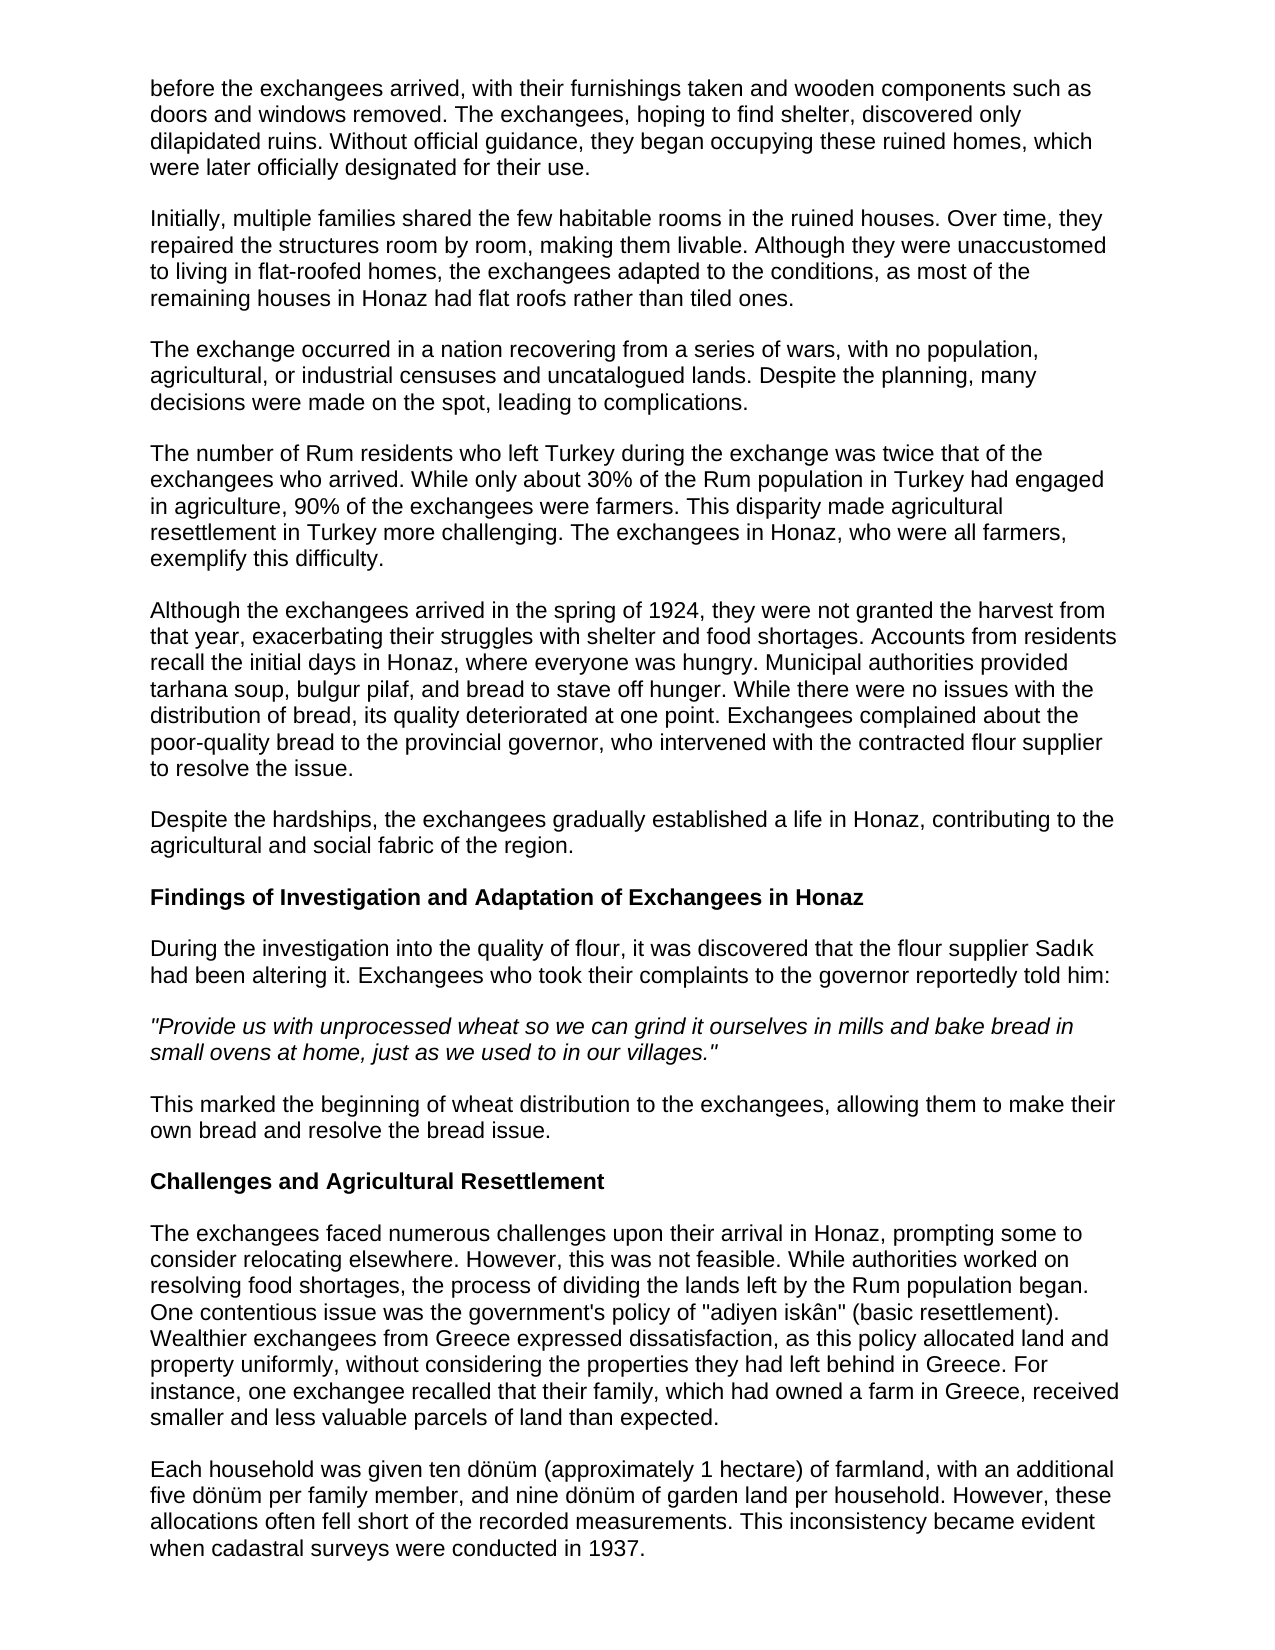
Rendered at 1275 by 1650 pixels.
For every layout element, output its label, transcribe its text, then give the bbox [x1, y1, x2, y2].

text Findings of Investigation and Adaptation of Exchangees in Honaz [150, 884, 1125, 910]
text Each household was given ten dönüm (approximately 1 hectare) of farmland, with an additional five dönüm per family member, and nine dönüm of garden land per household. However, these allocations often fell short of the recorded measurements. This inconsistency became evident when cadastral surveys were conducted in 1937. [150, 1456, 1125, 1561]
text Despite the hardships, the exchangees gradually established a life in Honaz, contributing to the agricultural and social fabric of the region. [150, 806, 1125, 859]
text The exchangees faced numerous challenges upon their arrival in Honaz, prompting some to consider relocating elsewhere. However, this was not feasible. While authorities worked on resolving food shortages, the process of dividing the lands left by the Rum population began. One contentious issue was the government's policy of "adiyen iskân" (basic resettlement). Wealthier exchangees from Greece expressed dissatisfaction, as this policy allocated land and property uniformly, without considering the properties they had left behind in Greece. For instance, one exchangee recalled that their family, which had owned a farm in Greece, received smaller and less valuable parcels of land than expected. [150, 1220, 1125, 1431]
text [150, 75, 1125, 180]
text "Provide us with unprocessed wheat so we can grind it ourselves in mills and bake bread in small ovens at home, just as we used to in our villages." [150, 1013, 1125, 1066]
text During the investigation into the quality of flour, it was discovered that the flour supplier Sadık had been altering it. Exchangees who took their complaints to the governor reportedly told him: [150, 935, 1125, 988]
text Challenges and Agricultural Resettlement [150, 1168, 1125, 1195]
text The exchange occurred in a nation recovering from a series of wars, with no population, agricultural, or industrial censuses and uncatalogued lands. Despite the planning, many decisions were made on the spot, leading to complications. [150, 336, 1125, 415]
text This marked the beginning of wheat distribution to the exchangees, allowing them to make their own bread and resolve the bread issue. [150, 1091, 1125, 1143]
text Initially, multiple families shared the few habitable rooms in the ruined houses. Over time, they repaired the structures room by room, making them livable. Although they were unaccustomed to living in flat-roofed homes, the exchangees adapted to the conditions, as most of the remaining houses in Honaz had flat roofs rather than tiled ones. [150, 205, 1125, 311]
text The number of Rum residents who left Turkey during the exchange was twice that of the exchangees who arrived. While only about 30% of the Rum population in Turkey had engaged in agriculture, 90% of the exchangees were farmers. This disparity made agricultural resettlement in Turkey more challenging. The exchangees in Honaz, who were all farmers, exemplify this difficulty. [150, 440, 1125, 572]
text Although the exchangees arrived in the spring of 1924, they were not granted the harvest from that year, exacerbating their struggles with shelter and food shortages. Accounts from residents recall the initial days in Honaz, where everyone was hungry. Municipal authorities provided tarhana soup, bulgur pilaf, and bread to stave off hunger. While there were no issues with the distribution of bread, its quality deteriorated at one point. Exchangees complained about the poor-quality bread to the provincial governor, who intervened with the contracted flour supplier to resolve the issue. [150, 597, 1125, 781]
